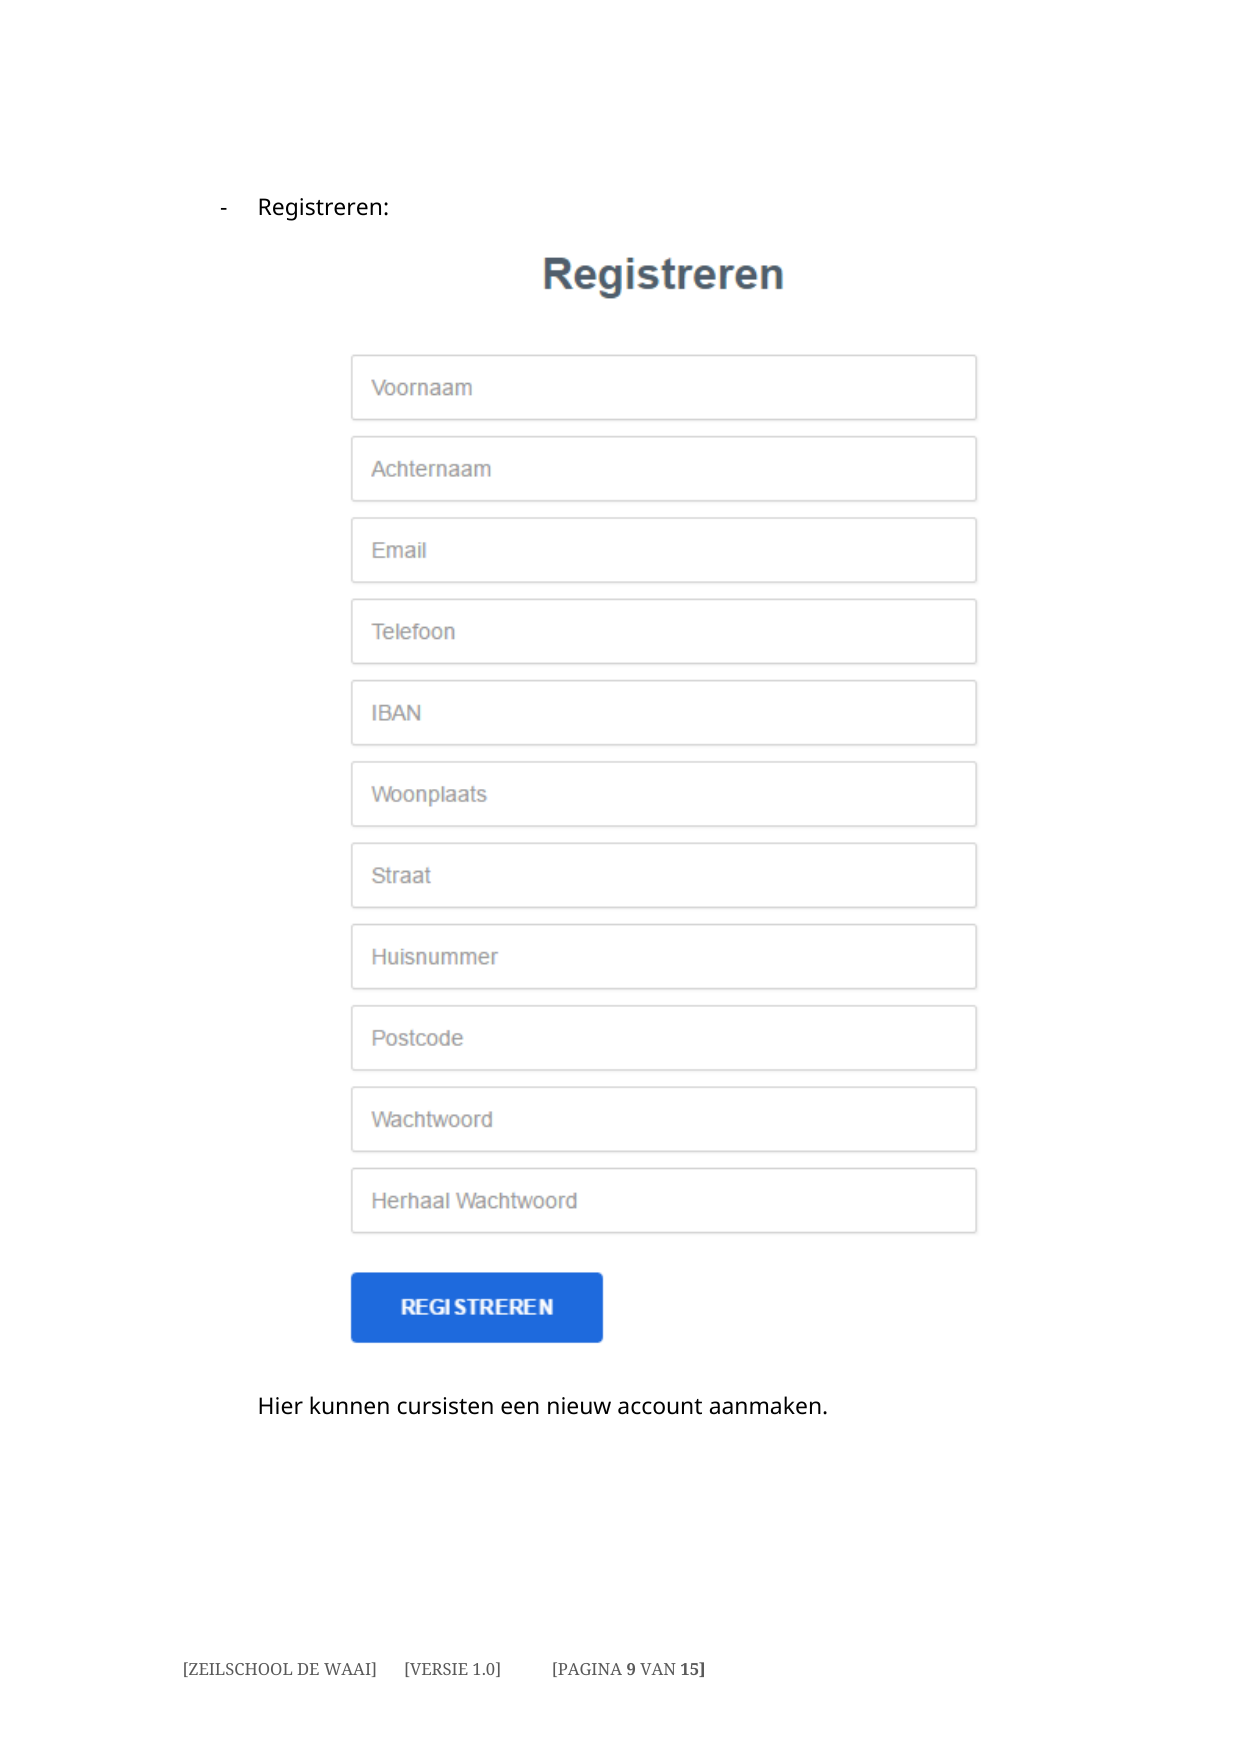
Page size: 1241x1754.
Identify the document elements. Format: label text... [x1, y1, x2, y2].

list Registreren: [220, 191, 1058, 222]
text Hier kunnen cursisten een nieuw account aanmaken. [257, 1390, 1058, 1421]
picture [295, 222, 1020, 1390]
